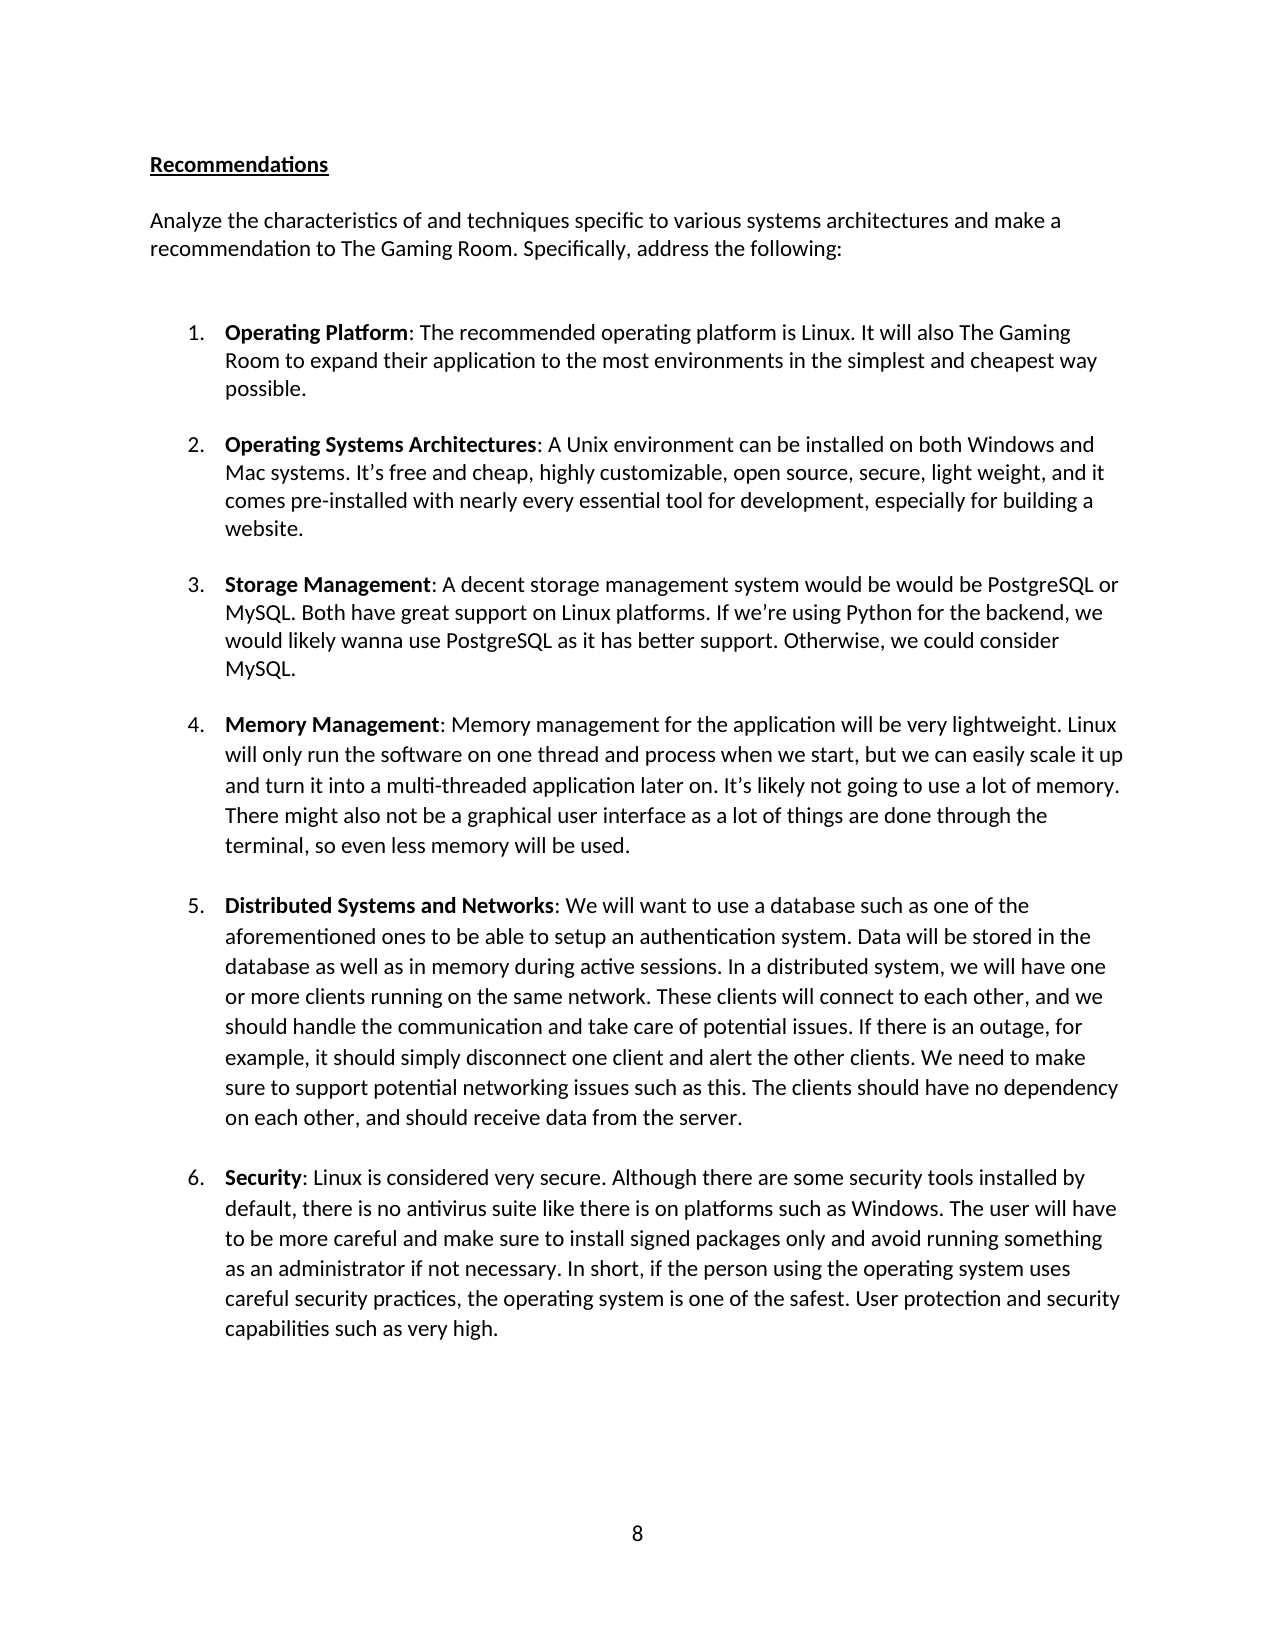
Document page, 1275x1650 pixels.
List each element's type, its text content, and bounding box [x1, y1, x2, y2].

list Operating Platform: The recommended operating platform is Linux. It will also The Gaming Room to expand their application to the most environments in the simplest and cheapest way possible. [187, 318, 1125, 402]
list Security: Linux is considered very secure. Although there are some security tools installed by default, there is no antivirus suite like there is on platforms such as Windows. The user will have to be more careful and make sure to install signed packages only and avoid running something as an administrator if not necessary. In short, if the person using the operating system uses careful security practices, the operating system is one of the safest. User protection and security capabilities such as very high. [187, 1163, 1125, 1343]
list Operating Systems Architectures: A Unix environment can be installed on both Windows and Mac systems. It’s free and cheap, highly customizable, open source, secure, light weight, and it comes pre-installed with nearly every essential tool for development, especially for building a website. [187, 430, 1125, 542]
list Memory Management: Memory management for the application will be very lightweight. Linux will only run the software on one thread and process when we start, but we can easily scale it up and turn it into a multi-threaded application later on. It’s likely not going to use a lot of memory. There might also not be a graphical user interface as a lot of things are done through the terminal, so even less memory will be used. [187, 710, 1125, 859]
text Analyze the characteristics of and techniques specific to various systems architectures and make a recommendation to The Gaming Room. Specifically, address the following: [150, 206, 1125, 262]
subtitle Recommendations [150, 150, 1125, 178]
list Storage Management: A decent storage management system would be would be PostgreSQL or MySQL. Both have great support on Linux platforms. If we’re using Python for the backend, we would likely wanna use PostgreSQL as it has better support. Otherwise, we could consider MySQL. [187, 570, 1125, 682]
list Distributed Systems and Networks: We will want to use a database such as one of the aforementioned ones to be able to setup an authentication system. Data will be stored in the database as well as in memory during active sessions. In a distributed system, we will have one or more clients running on the same network. These clients will connect to each other, and we should handle the communication and take care of potential issues. If there is an outage, for example, it should simply disconnect one client and alert the other clients. We need to make sure to support potential networking issues such as this. The clients should have no dependency on each other, and should receive data from the server. [187, 892, 1125, 1131]
